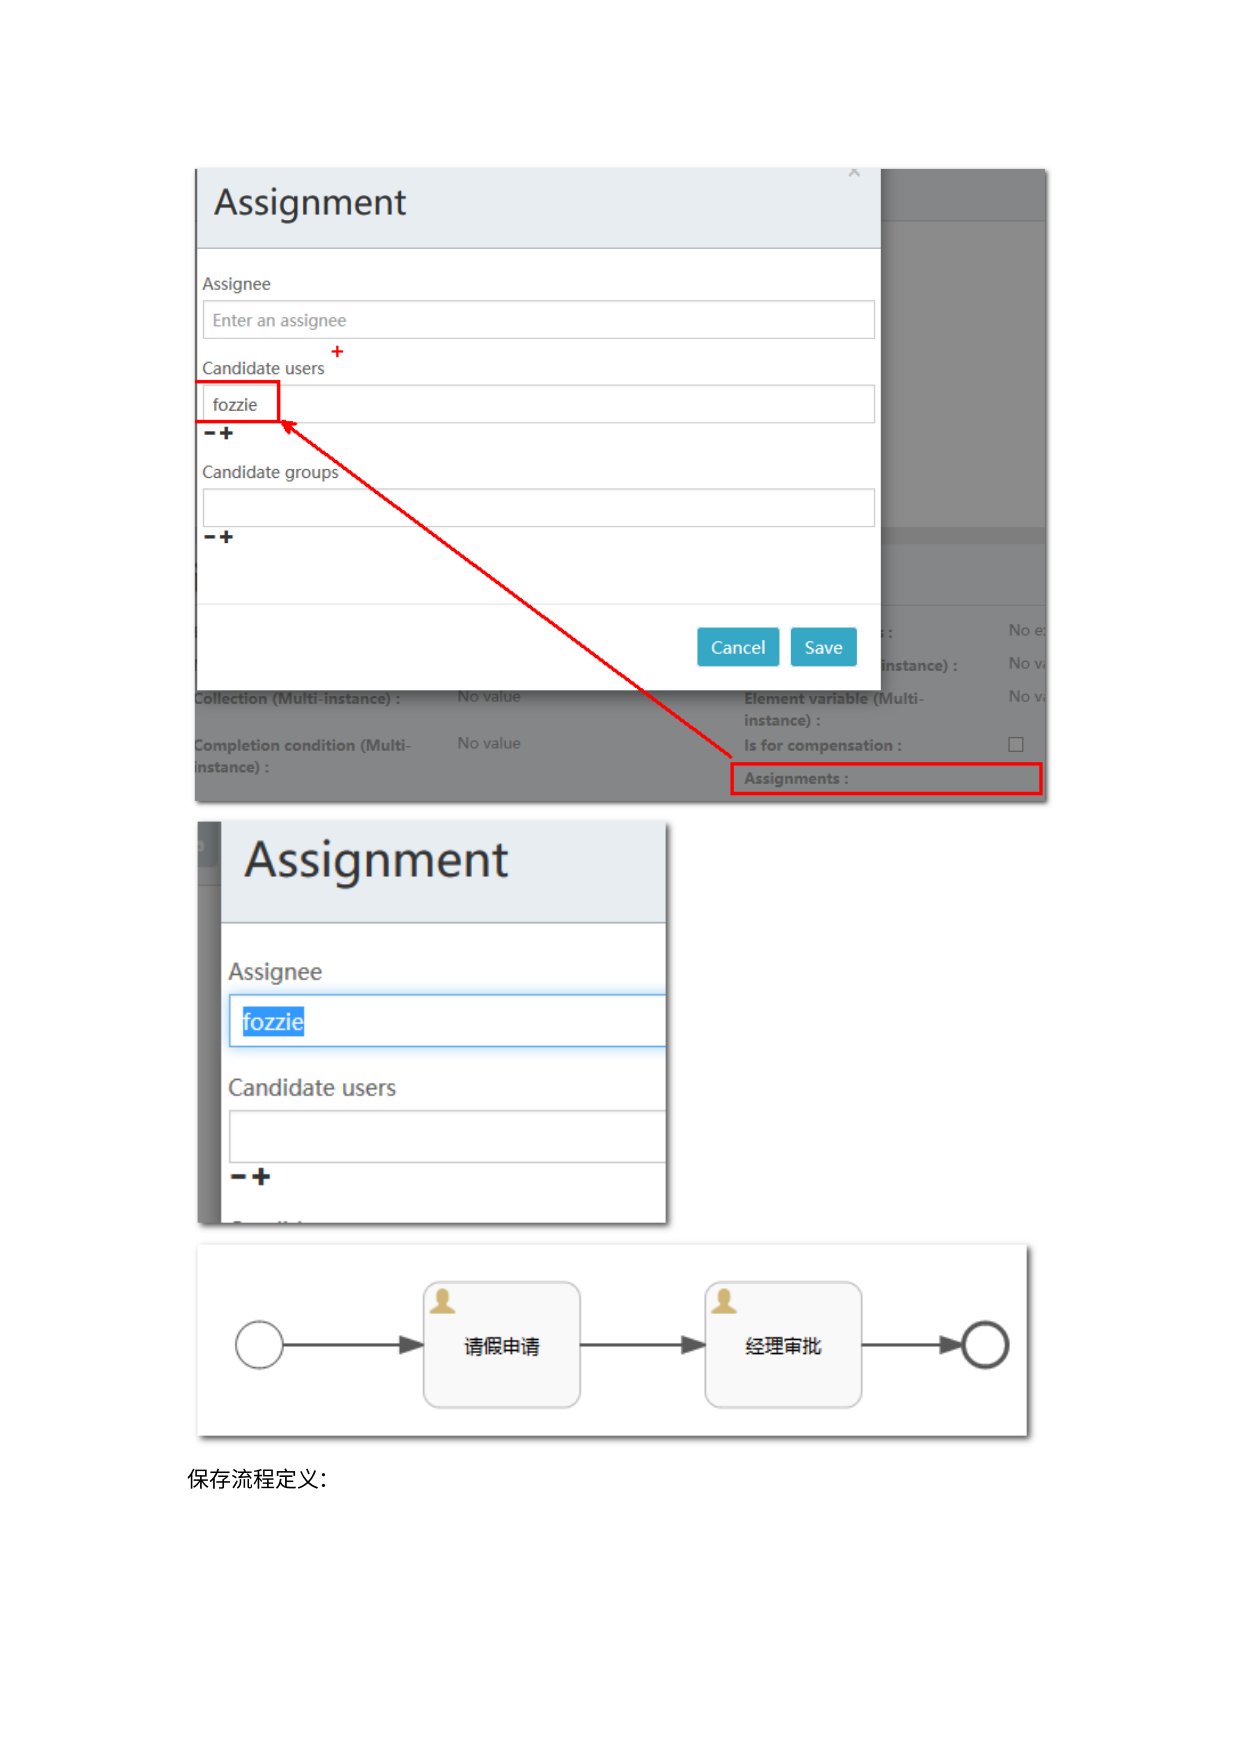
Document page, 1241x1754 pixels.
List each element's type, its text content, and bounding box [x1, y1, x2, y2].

text 保存流程定义： [187, 1462, 1053, 1494]
picture [187, 812, 1038, 1447]
picture [187, 162, 1053, 809]
